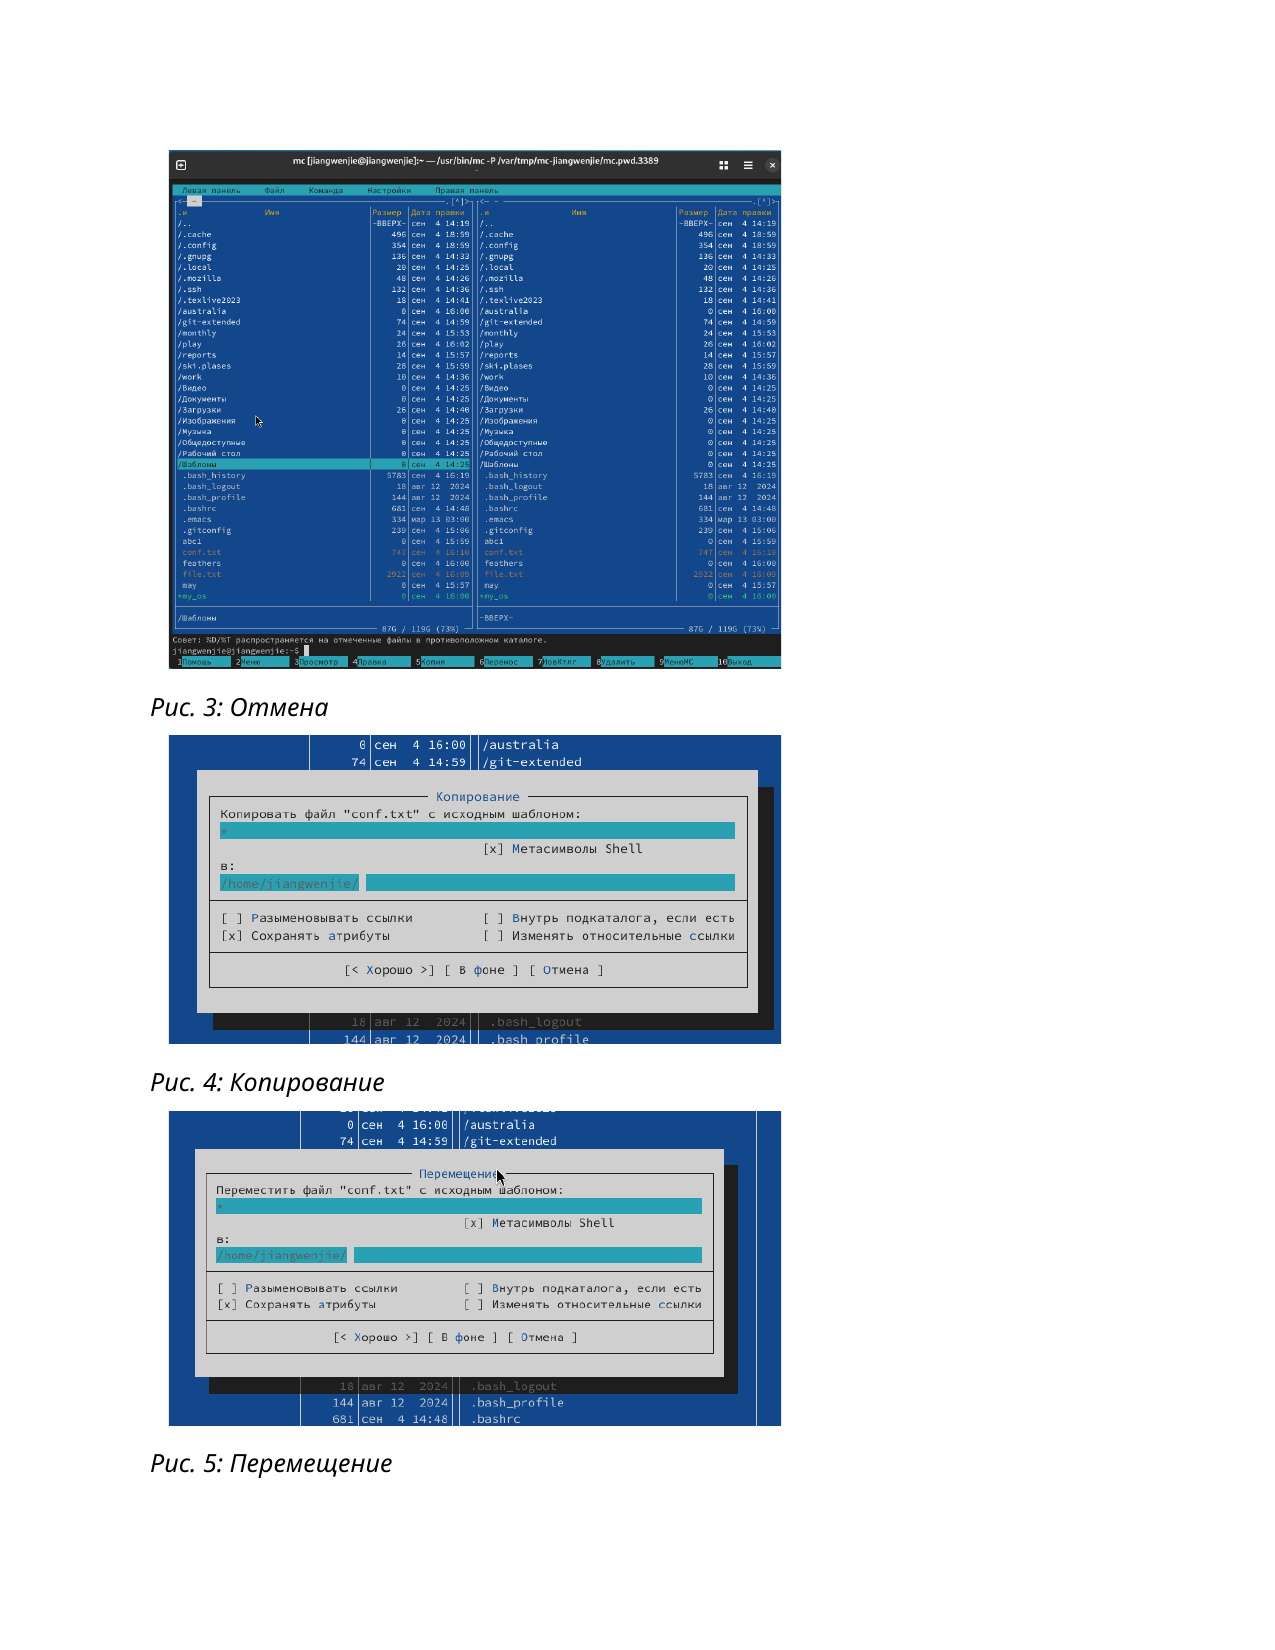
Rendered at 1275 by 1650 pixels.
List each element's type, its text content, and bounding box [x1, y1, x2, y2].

picture [168, 150, 782, 669]
picture [168, 735, 782, 1044]
picture [168, 1111, 782, 1426]
text Рис. 4: Копирование [150, 1064, 1125, 1098]
text Рис. 3: Отмена [150, 689, 1125, 723]
text Рис. 5: Перемещение [150, 1446, 1125, 1480]
